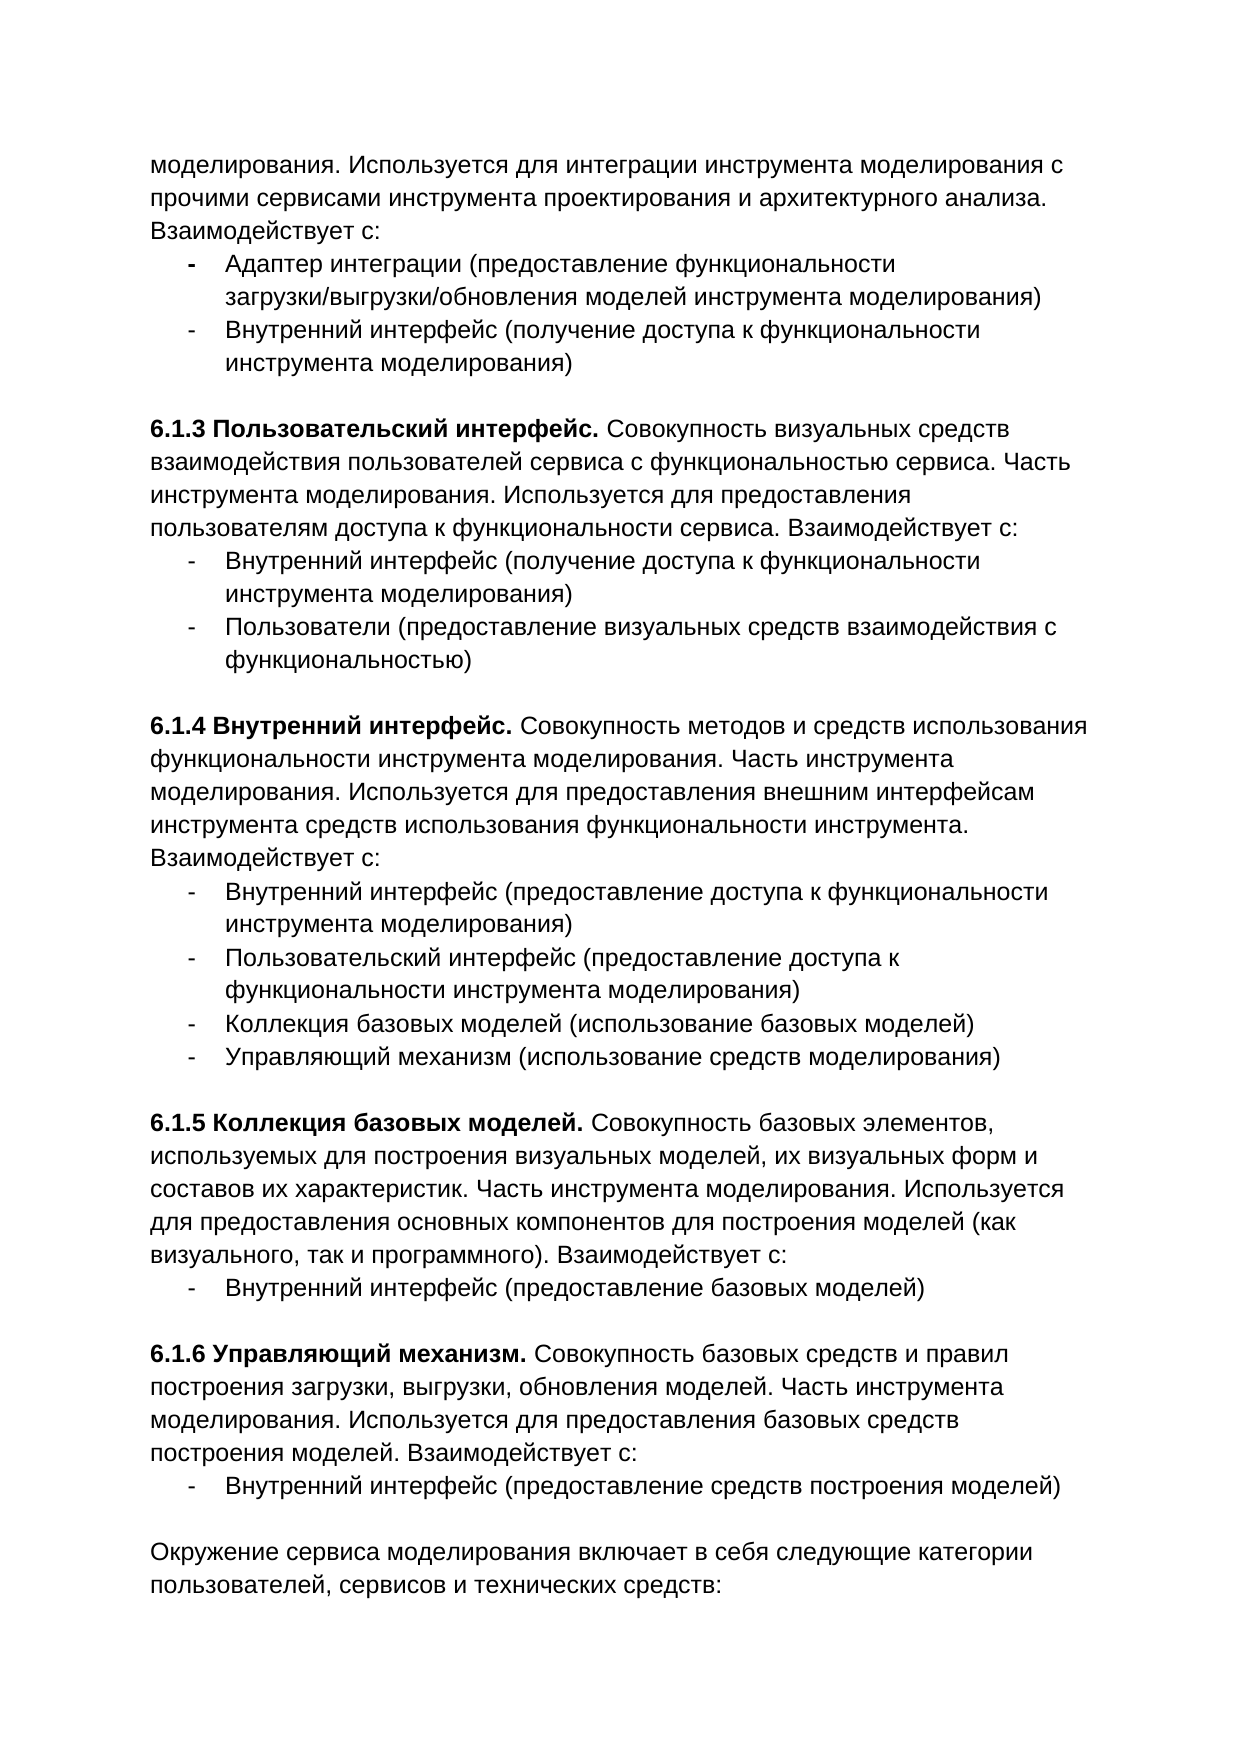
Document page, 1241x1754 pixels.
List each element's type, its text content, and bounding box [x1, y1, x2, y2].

list Внутренний интерфейс (получение доступа к функциональности инструмента моделирования) [187, 546, 1090, 608]
text 6.1.3 Пользовательский интерфейс. Совокупность визуальных средств взаимодействия пользователей сервиса с функциональностью сервиса. Часть инструмента моделирования. Используется для предоставления пользователям доступа к функциональности сервиса. Взаимодействует с: [150, 414, 1090, 542]
list Коллекция базовых моделей (использование базовых моделей) [187, 1008, 1090, 1037]
text 6.1.4 Внутренний интерфейс. Совокупность методов и средств использования функциональности инструмента моделирования. Часть инструмента моделирования. Используется для предоставления внешним интерфейсам инструмента средств использования функциональности инструмента. Взаимодействует с: [150, 711, 1090, 872]
list Адаптер интеграции (предоставление функциональности загрузки/выгрузки/обновления моделей инструмента моделирования) [187, 249, 1090, 311]
text Окружение сервиса моделирования включает в себя следующие категории пользователей, сервисов и технических средств: [150, 1537, 1090, 1599]
list Внутренний интерфейс (предоставление доступа к функциональности инструмента моделирования) [187, 876, 1090, 938]
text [150, 150, 1090, 245]
text 6.1.6 Управляющий механизм. Совокупность базовых средств и правил построения загрузки, выгрузки, обновления моделей. Часть инструмента моделирования. Используется для предоставления базовых средств построения моделей. Взаимодействует с: [150, 1339, 1090, 1467]
list Внутренний интерфейс (получение доступа к функциональности инструмента моделирования) [187, 315, 1090, 377]
list Управляющий механизм (использование средств моделирования) [187, 1042, 1090, 1070]
list Пользовательский интерфейс (предоставление доступа к функциональности инструмента моделирования) [187, 942, 1090, 1004]
list Внутренний интерфейс (предоставление базовых моделей) [187, 1273, 1090, 1301]
list Пользователи (предоставление визуальных средств взаимодействия с функциональностью) [187, 612, 1090, 674]
list Внутренний интерфейс (предоставление средств построения моделей) [187, 1471, 1090, 1499]
text 6.1.5 Коллекция базовых моделей. Совокупность базовых элементов, используемых для построения визуальных моделей, их визуальных форм и составов их характеристик. Часть инструмента моделирования. Используется для предоставления основных компонентов для построения моделей (как визуального, так и программного). Взаимодействует с: [150, 1108, 1090, 1268]
